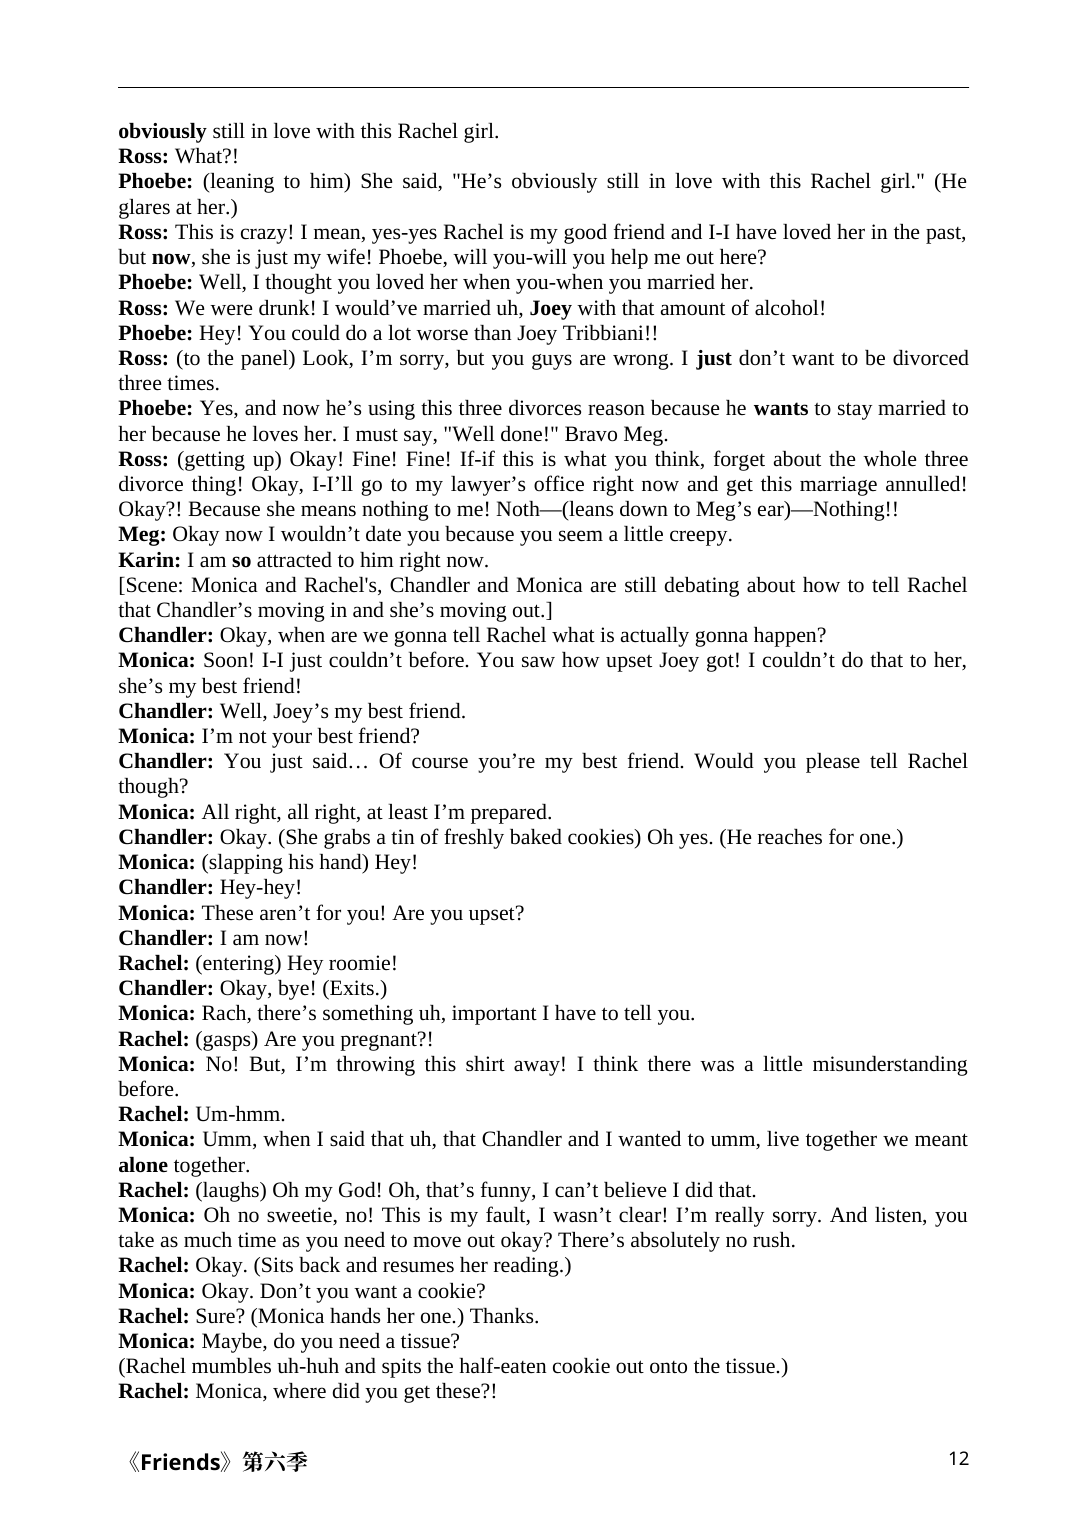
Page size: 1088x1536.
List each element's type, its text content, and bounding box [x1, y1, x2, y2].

text Chandler: Hey-hey! [118, 874, 969, 899]
text Chandler: I am now! [118, 925, 969, 950]
text Chandler: Okay, bye! (Exits.) [118, 975, 969, 1000]
text Monica: Umm, when I said that uh, that Chandler and I wanted to umm, live together we meant alone together. [118, 1126, 969, 1177]
text Phoebe: Yes, and now he’s using this three divorces reason because he wants to stay married to her because he loves her. I must say, "Well done!" Bravo Meg. [118, 395, 969, 446]
text Ross: We were drunk! I would’ve married uh, Joey with that amount of alcohol! [118, 294, 969, 320]
text Monica: Okay. Don’t you want a cookie? [118, 1278, 969, 1303]
text Monica: Soon! I-I just couldn’t before. You saw how upset Joey got! I couldn’t do that to her, she’s my best friend! [118, 647, 969, 698]
text Rachel: Monica, where did you get these?! [118, 1378, 969, 1404]
text Monica: No! But, I’m throwing this shirt away! I think there was a little misunderstanding before. [118, 1051, 969, 1101]
text Ross: (getting up) Okay! Fine! Fine! If-if this is what you think, forget about the whole three divorce thing! Okay, I-I’ll go to my lawyer’s office right now and get this marriage annulled! Okay?! Because she means nothing to me! Noth—(leans down to Meg’s ear)—Nothing!! [118, 446, 969, 521]
text Ross: What?! [118, 143, 969, 168]
text [Scene: Monica and Rachel's, Chandler and Monica are still debating about how to tell Rachel that Chandler’s moving in and she’s moving out.] [118, 572, 969, 622]
text Monica: Maybe, do you need a tissue? [118, 1328, 969, 1353]
text Chandler: You just said… Of course you’re my best friend. Would you please tell Rachel though? [118, 748, 969, 799]
text Rachel: (entering) Hey roomie! [118, 950, 969, 975]
text Rachel: Um-hmm. [118, 1101, 969, 1126]
text Phoebe: (leaning to him) She said, "He’s obviously still in love with this Rachel girl." (He glares at her.) [118, 168, 969, 219]
text Monica: Rach, there’s something uh, important I have to tell you. [118, 1000, 969, 1026]
text Monica: I’m not your best friend? [118, 723, 969, 748]
text Rachel: (gasps) Are you pregnant?! [118, 1026, 969, 1051]
text Rachel: Okay. (Sits back and resumes her reading.) [118, 1252, 969, 1278]
text Ross: (to the panel) Look, I’m sorry, but you guys are wrong. I just don’t want to be divorced three times. [118, 345, 969, 395]
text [118, 118, 969, 143]
text Rachel: (laughs) Oh my God! Oh, that’s funny, I can’t believe I did that. [118, 1177, 969, 1202]
text Ross: This is crazy! I mean, yes-yes Rachel is my good friend and I-I have loved her in the past, but now, she is just my wife! Phoebe, will you-will you help me out here? [118, 219, 969, 269]
text Chandler: Okay. (She grabs a tin of freshly baked cookies) Oh yes. (He reaches for one.) [118, 824, 969, 849]
text Chandler: Okay, when are we gonna tell Rachel what is actually gonna happen? [118, 622, 969, 647]
text Chandler: Well, Joey’s my best friend. [118, 698, 969, 723]
text (Rachel mumbles uh-huh and spits the half-eaten cookie out onto the tissue.) [118, 1353, 969, 1378]
text Phoebe: Hey! You could do a lot worse than Joey Tribbiani!! [118, 320, 969, 345]
text Phoebe: Well, I thought you loved her when you-when you married her. [118, 269, 969, 294]
text Rachel: Sure? (Monica hands her one.) Thanks. [118, 1303, 969, 1328]
text Monica: Oh no sweetie, no! This is my fault, I wasn’t clear! I’m really sorry. And listen, you take as much time as you need to move out okay? There’s absolutely no rush. [118, 1202, 969, 1252]
text Karin: I am so attracted to him right now. [118, 547, 969, 572]
text Monica: All right, all right, at least I’m prepared. [118, 799, 969, 824]
text Monica: (slapping his hand) Hey! [118, 849, 969, 874]
text Meg: Okay now I wouldn’t date you because you seem a little creepy. [118, 521, 969, 547]
text Monica: These aren’t for you! Are you upset? [118, 899, 969, 925]
